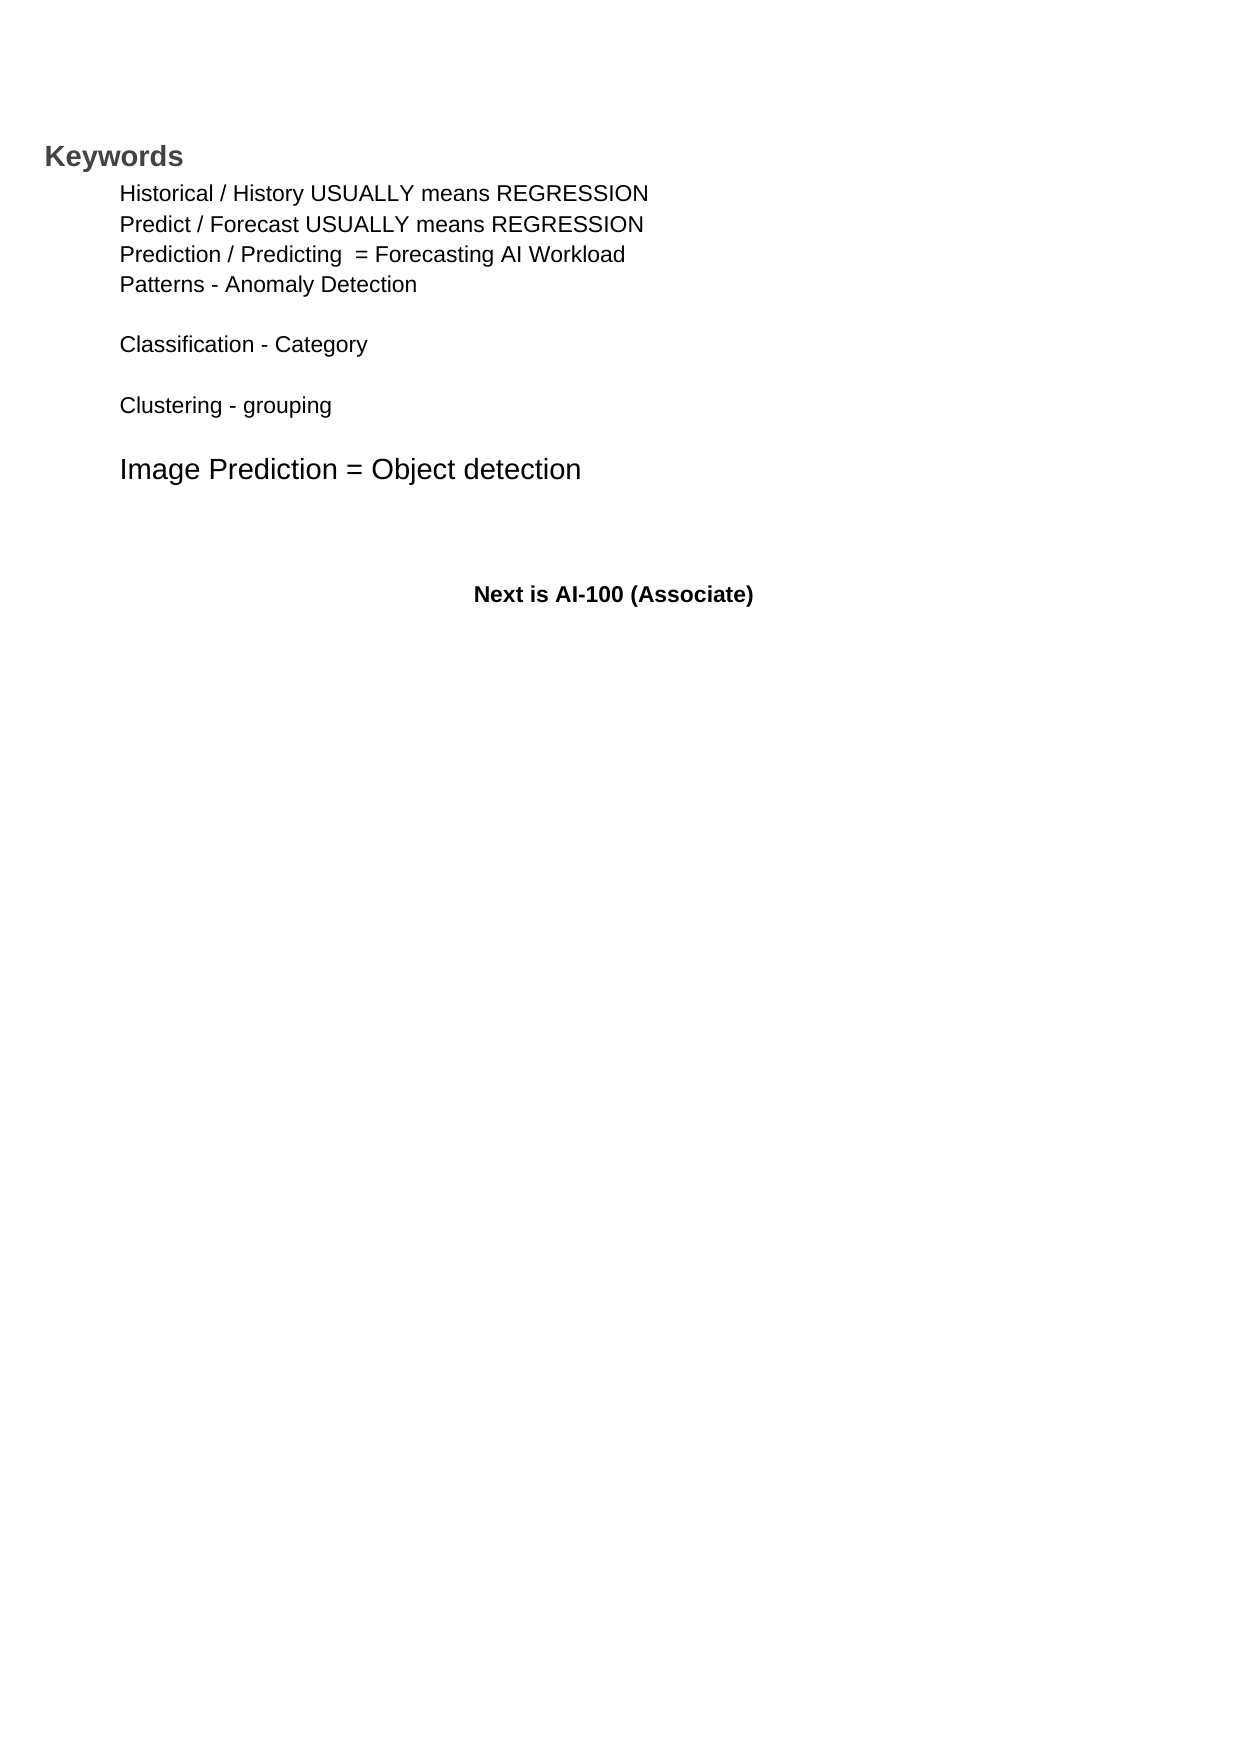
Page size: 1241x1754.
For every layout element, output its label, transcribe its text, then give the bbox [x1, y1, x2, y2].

text Next is AI-100 (Associate) [44, 581, 1183, 608]
text Predict / Forecast USUALLY means REGRESSION [44, 211, 1183, 237]
text Patterns - Anomaly Detection [44, 271, 1183, 297]
text Classification - Category [44, 331, 1183, 358]
text Image Prediction = Object detection [44, 452, 1183, 486]
subtitle Keywords [44, 138, 1183, 172]
text Historical / History USUALLY means REGRESSION [44, 180, 1183, 207]
text Prediction / Predicting = Forecasting AI Workload [44, 241, 1183, 267]
text Clustering - grouping [44, 392, 1183, 418]
